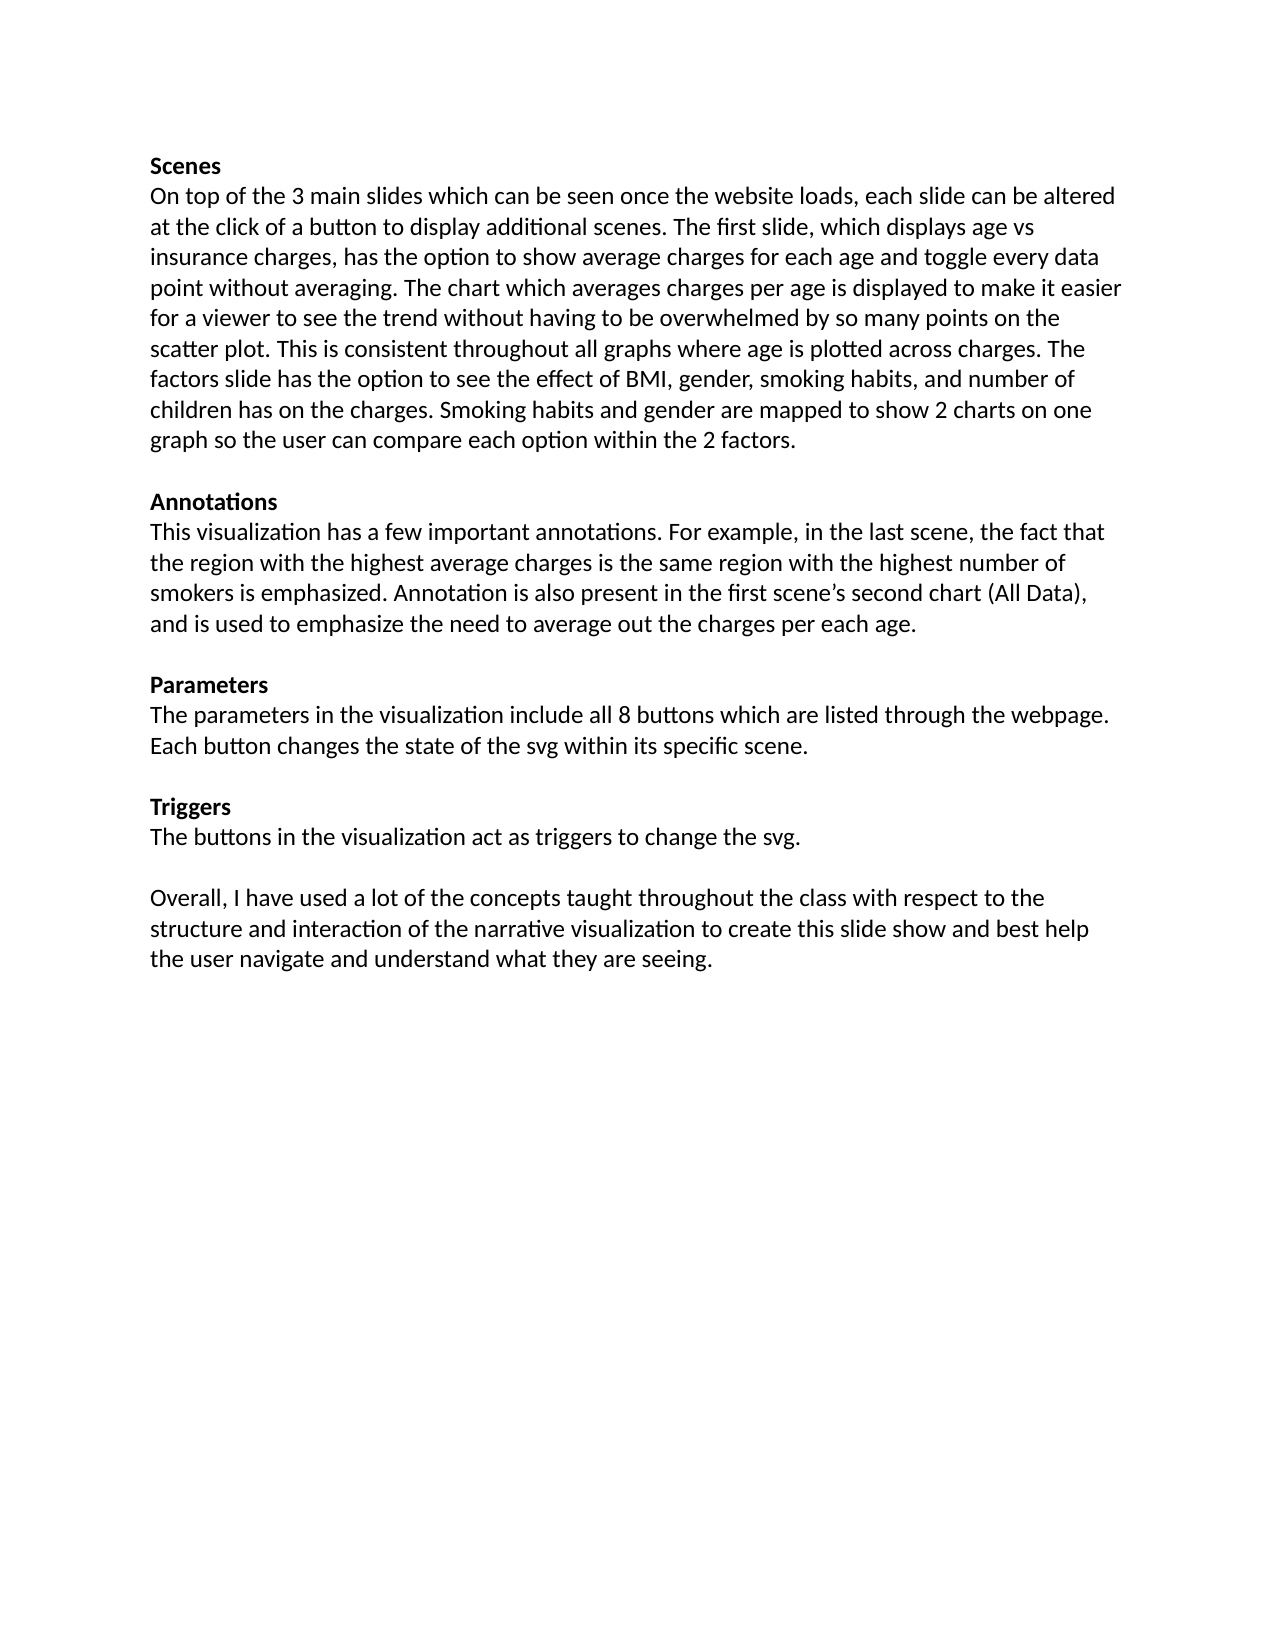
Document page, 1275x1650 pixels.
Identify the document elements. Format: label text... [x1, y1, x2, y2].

text This visualization has a few important annotations. For example, in the last scene, the fact that the region with the highest average charges is the same region with the highest number of smokers is emphasized. Annotation is also present in the first scene’s second chart (All Data), and is used to emphasize the need to average out the charges per each age. [150, 516, 1125, 638]
text Annotations [150, 486, 1125, 516]
text The parameters in the visualization include all 8 buttons which are listed through the webpage. Each button changes the state of the svg within its specific scene. [150, 699, 1125, 760]
text Parameters [150, 669, 1125, 699]
text On top of the 3 main slides which can be seen once the website loads, each slide can be altered at the click of a button to display additional scenes. The first slide, which displays age vs insurance charges, has the option to show average charges for each age and toggle every data point without averaging. The chart which averages charges per age is displayed to make it easier for a viewer to see the trend without having to be overwhelmed by so many points on the scatter plot. This is consistent throughout all graphs where age is plotted across charges. The factors slide has the option to see the effect of BMI, gender, smoking habits, and number of children has on the charges. Smoking habits and gender are mapped to show 2 charts on one graph so the user can compare each option within the 2 factors. [150, 181, 1125, 455]
text Scenes [150, 150, 1125, 181]
text Overall, I have used a lot of the concepts taught throughout the class with respect to the structure and interaction of the narrative visualization to create this slide show and best help the user navigate and understand what they are seeing. [150, 882, 1125, 974]
text The buttons in the visualization act as triggers to change the svg. [150, 821, 1125, 852]
text Triggers [150, 791, 1125, 821]
